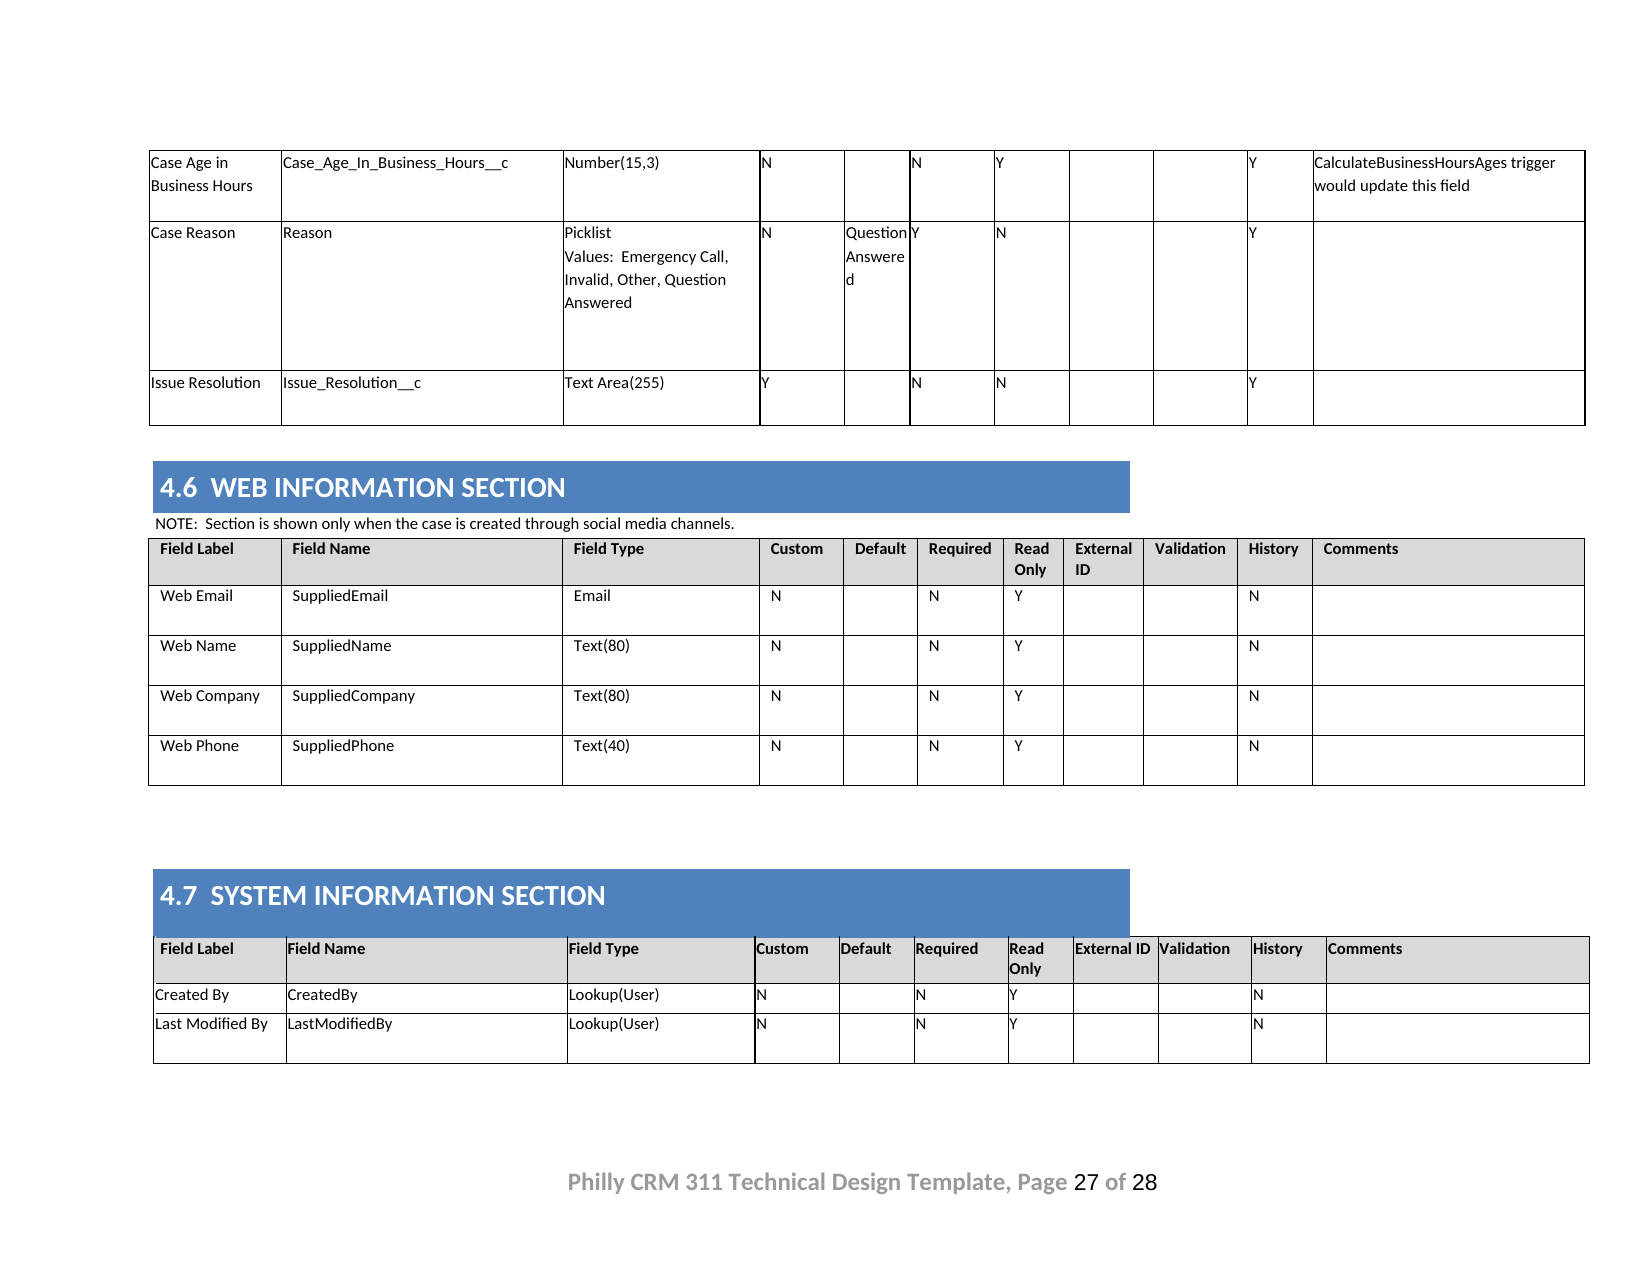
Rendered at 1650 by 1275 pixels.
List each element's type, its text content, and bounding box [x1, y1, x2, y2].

table_header Validation [1144, 539, 1237, 585]
table_cell Issue_Resolution__c [282, 371, 563, 425]
table_cell Custom [756, 938, 839, 983]
table_cell Email [563, 586, 759, 635]
table_header Read Only [1004, 539, 1063, 585]
table_cell N [1238, 736, 1312, 785]
table_cell Web Company [149, 686, 281, 735]
table_cell [845, 151, 909, 221]
table_cell Text(80) [563, 636, 759, 685]
table_cell [845, 371, 909, 425]
table_cell N [1238, 636, 1312, 685]
table_cell Required [915, 938, 1008, 983]
table_cell N [915, 1014, 1008, 1062]
table_cell Y [1004, 686, 1063, 735]
table_cell [1064, 686, 1143, 735]
table_cell Picklist Values: Emergency Call, Invalid, Other, Question Answered [564, 222, 759, 370]
table_cell N [760, 736, 843, 785]
table_cell [844, 586, 917, 635]
table_cell N [995, 371, 1069, 425]
table_cell Web Name [149, 636, 281, 685]
table_cell [1144, 636, 1237, 685]
table_cell [844, 636, 917, 685]
table_cell N [760, 686, 843, 735]
table_header 4.7 SYSTEM INFORMATION SECTION [155, 871, 1128, 936]
table_cell N [995, 222, 1069, 370]
table_cell [1064, 586, 1143, 635]
table_cell Text Area(255) [564, 371, 759, 425]
table_cell Y [911, 222, 994, 370]
table_cell Y [995, 151, 1069, 221]
table_header Custom [760, 539, 843, 585]
table_cell N [918, 636, 1003, 685]
table_cell Field Name [287, 938, 567, 983]
table_cell N [756, 984, 839, 1012]
table_cell Case Reason [150, 222, 281, 370]
table_cell Y [1248, 371, 1313, 425]
table_cell [1314, 222, 1584, 370]
table_cell [844, 686, 917, 735]
table_header Field Name [282, 539, 562, 585]
table_cell Y [761, 371, 844, 425]
table_cell [1313, 586, 1584, 635]
table_cell Text(40) [563, 736, 759, 785]
table_cell External ID [1074, 937, 1158, 983]
table_cell Y [1004, 736, 1063, 785]
table_cell Case_Age_In_Business_Hours__c [282, 151, 563, 221]
table_header 4.6 WEB INFORMATION SECTION [155, 464, 1128, 511]
table_cell [1154, 371, 1247, 425]
table_cell SuppliedCompany [282, 686, 562, 735]
table_cell N [1252, 1014, 1326, 1062]
table_cell Y [1004, 586, 1063, 635]
table_cell [1144, 586, 1237, 635]
table_cell Issue Resolution [150, 371, 281, 425]
table_cell N [918, 686, 1003, 735]
table_cell [1074, 984, 1158, 1012]
table_cell [1327, 984, 1589, 1012]
table_cell History [1252, 937, 1326, 983]
table_cell Number(15,3) [564, 151, 759, 221]
table_cell CreatedBy [287, 984, 567, 1012]
table_cell Reason [282, 222, 563, 370]
table_cell Field Label [154, 937, 286, 983]
table_cell [1313, 686, 1584, 735]
table_cell [840, 1014, 914, 1062]
table_cell Web Phone [149, 736, 281, 785]
table_cell N [760, 586, 843, 635]
table_cell [1144, 736, 1237, 785]
table_cell N [911, 151, 994, 221]
table_cell SuppliedName [282, 636, 562, 685]
table_cell Field Type [568, 938, 754, 983]
table_header Field Type [563, 539, 759, 585]
table_cell Created By [154, 983, 286, 1012]
table_cell N [1252, 984, 1326, 1012]
table_cell [1070, 371, 1153, 425]
table_cell N [918, 736, 1003, 785]
table_cell Web Email [149, 586, 281, 635]
text NOTE: Section is shown only when the case is created through social media channels. [150, 513, 1575, 534]
table_cell [1064, 736, 1143, 785]
table_cell Y [1248, 222, 1313, 370]
table_cell N [761, 222, 844, 370]
table_cell Lookup(User) [568, 1014, 754, 1062]
table_cell Comments [1327, 937, 1589, 983]
table_cell N [911, 371, 994, 425]
table_cell Y [1248, 151, 1313, 221]
table_cell N [760, 636, 843, 685]
table_cell [1064, 636, 1143, 685]
table_cell Question Answered [845, 222, 909, 370]
table_cell N [1238, 586, 1312, 635]
table_cell Last Modified By [154, 1013, 286, 1062]
table_cell SuppliedPhone [282, 736, 562, 785]
table_cell [1070, 151, 1153, 221]
table_header External ID [1064, 539, 1143, 585]
table_cell Y [1004, 636, 1063, 685]
table_header Default [844, 539, 917, 585]
table_header Required [918, 539, 1003, 585]
table_cell [1159, 984, 1251, 1012]
table_cell Y [1009, 984, 1073, 1012]
table_cell SuppliedEmail [282, 586, 562, 635]
table_cell Default [840, 938, 914, 983]
table_cell Validation [1159, 937, 1251, 983]
table_cell [1314, 371, 1584, 425]
table_cell [844, 736, 917, 785]
table_header Field Label [149, 539, 281, 585]
table_cell [1313, 636, 1584, 685]
table_cell [1144, 686, 1237, 735]
table_header History [1238, 539, 1312, 585]
table_cell Case Age in Business Hours [150, 151, 281, 221]
table_cell Y [1009, 1014, 1073, 1062]
table_cell Read Only [1009, 938, 1073, 983]
table_cell [840, 984, 914, 1012]
table_cell Text(80) [563, 686, 759, 735]
table_cell N [1238, 686, 1312, 735]
table_cell N [918, 586, 1003, 635]
table_cell LastModifiedBy [287, 1014, 567, 1062]
table_cell [1154, 222, 1247, 370]
table_cell CalculateBusinessHoursAges trigger would update this field [1314, 151, 1584, 221]
table_cell [1159, 1014, 1251, 1062]
table_cell [1327, 1014, 1589, 1062]
table_cell [1313, 736, 1584, 785]
table_cell N [761, 151, 844, 221]
table_cell [1074, 1014, 1158, 1062]
table_header Comments [1313, 539, 1584, 585]
table_cell Lookup(User) [568, 984, 754, 1012]
table_cell [1070, 222, 1153, 370]
table_cell N [915, 984, 1008, 1012]
table_cell [1154, 151, 1247, 221]
table_cell N [756, 1014, 839, 1062]
